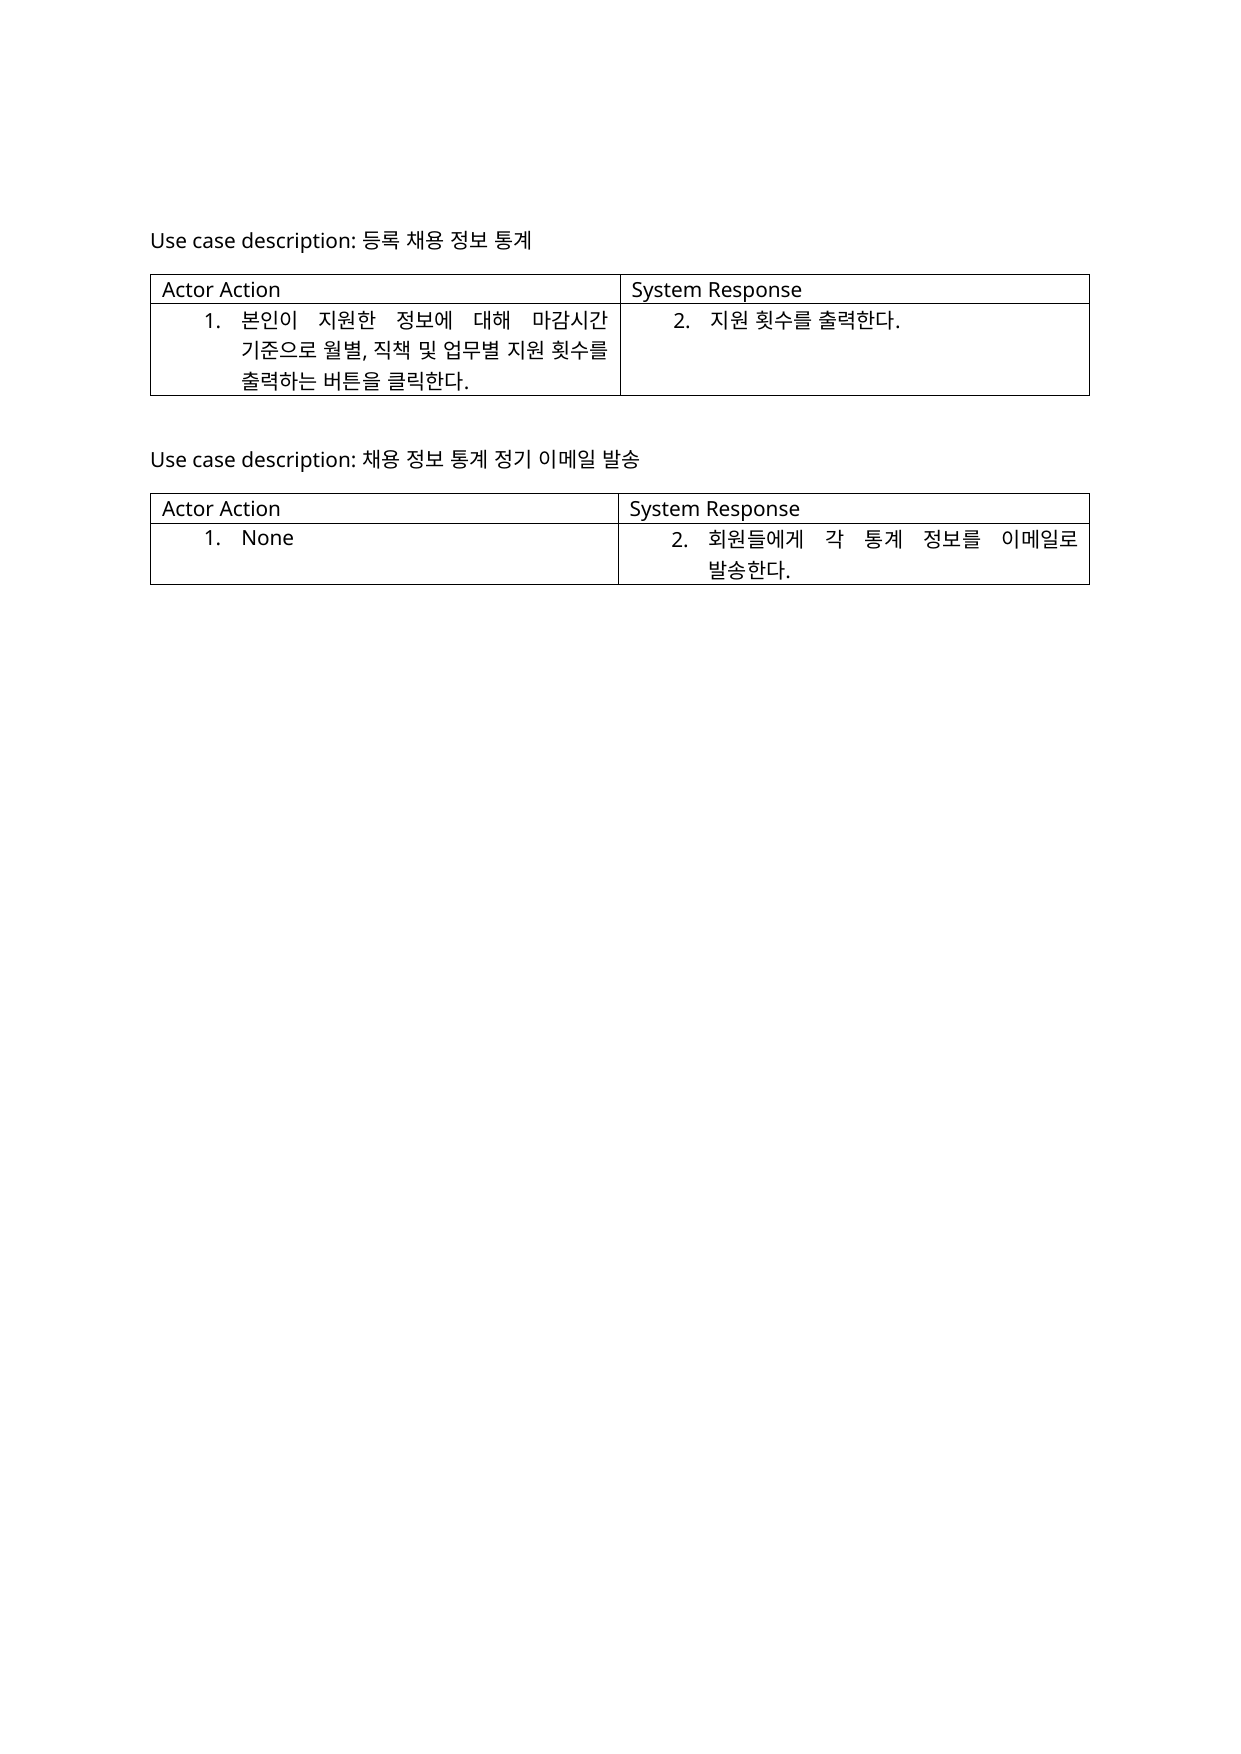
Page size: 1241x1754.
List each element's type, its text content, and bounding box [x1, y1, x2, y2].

table_header System Response [621, 275, 1089, 303]
text Use case description: 등록 채용 정보 통계 [150, 224, 1090, 255]
table_cell 지원 횟수를 출력한다. [621, 304, 1089, 395]
table_header Actor Action [151, 494, 618, 522]
table_cell 본인이 지원한 정보에 대해 마감시간 기준으로 월별, 직책 및 업무별 지원 횟수를 출력하는 버튼을 클릭한다. [151, 304, 620, 395]
table_cell 회원들에게 각 통계 정보를 이메일로 발송한다. [619, 524, 1089, 584]
table_cell None [151, 524, 618, 584]
text Use case description: 채용 정보 통계 정기 이메일 발송 [150, 444, 1090, 474]
table_header Actor Action [151, 275, 620, 303]
table_header System Response [619, 494, 1089, 522]
